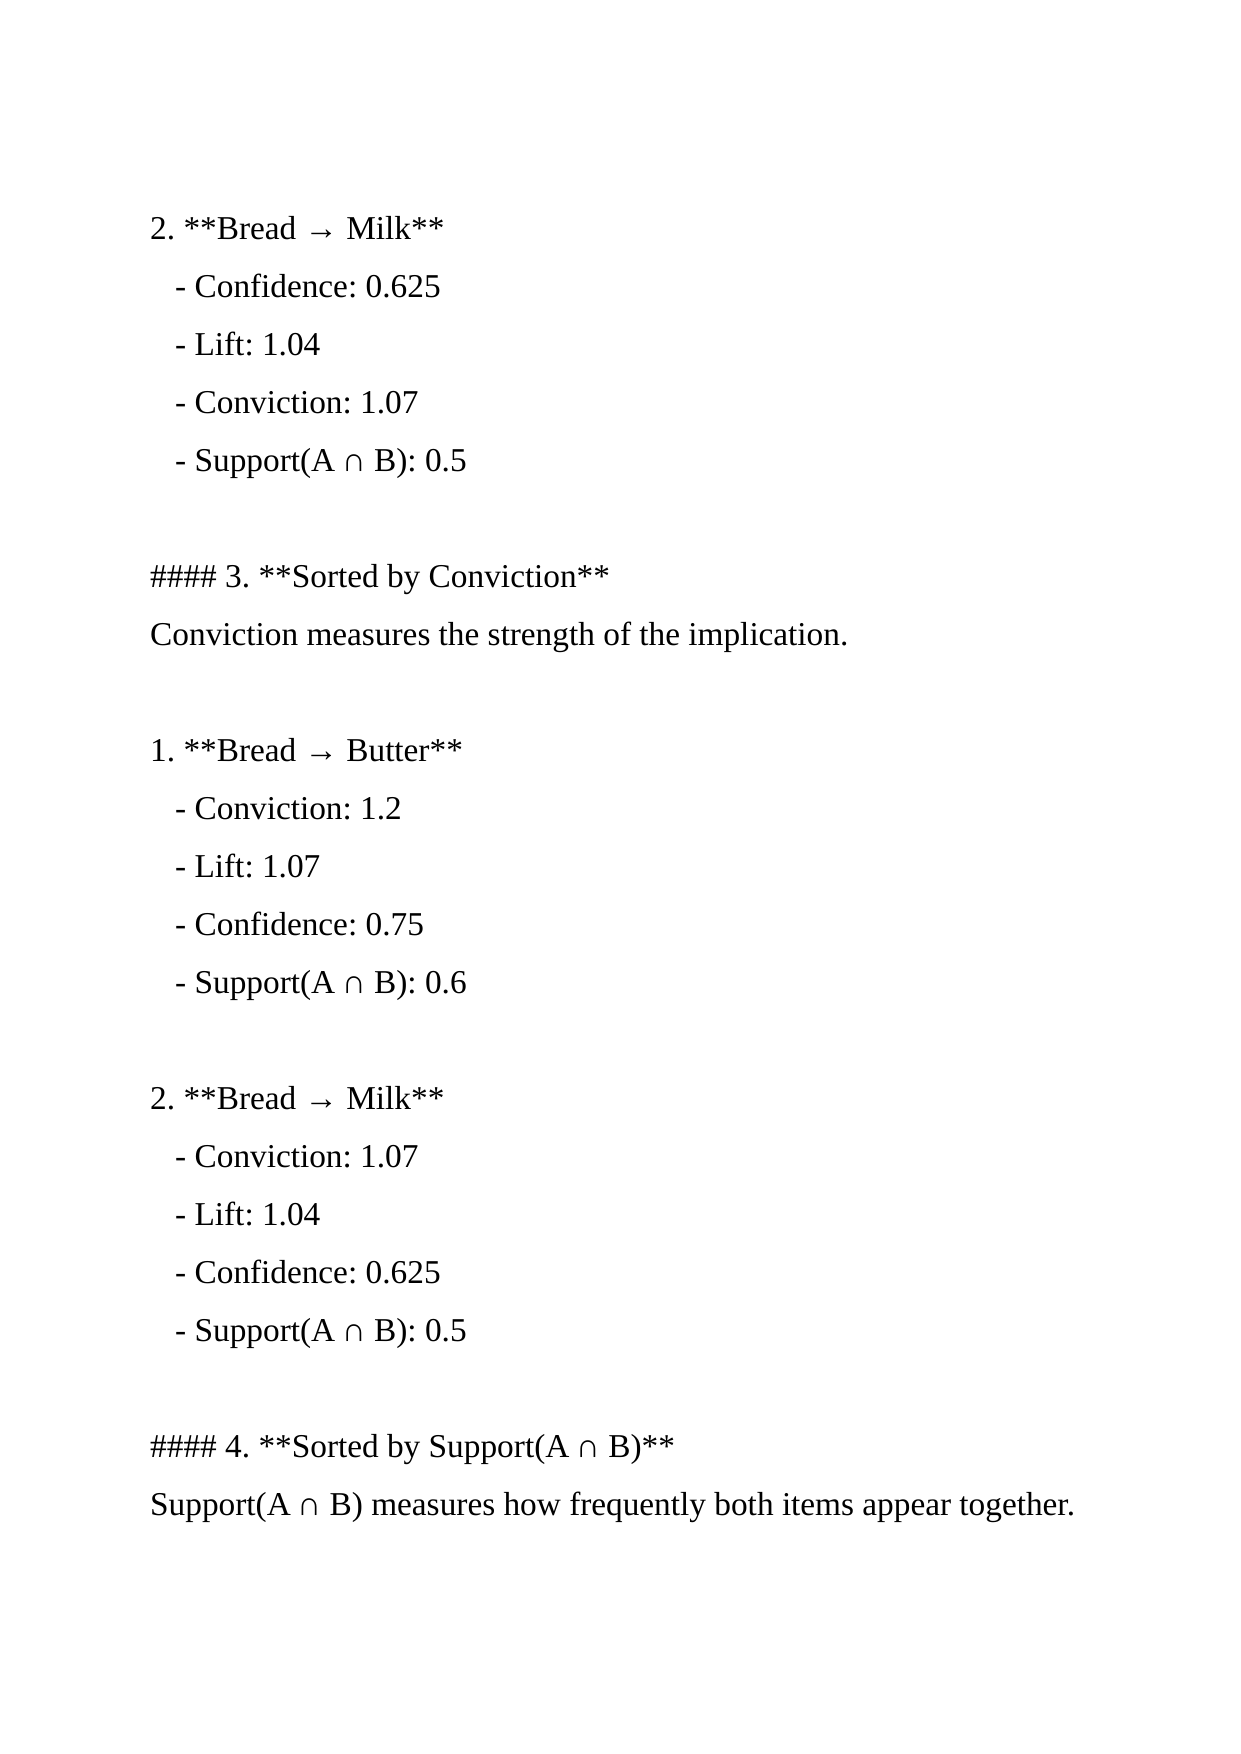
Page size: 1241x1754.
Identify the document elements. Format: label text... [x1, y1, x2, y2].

text - Lift: 1.07 [150, 846, 1090, 884]
text - Conviction: 1.2 [150, 788, 1090, 827]
text Support(A ∩ B) measures how frequently both items appear together. [150, 1484, 1090, 1523]
text - Conviction: 1.07 [150, 1136, 1090, 1175]
text - Support(A ∩ B): 0.5 [150, 440, 1090, 478]
text Conviction measures the strength of the implication. [150, 614, 1090, 652]
text #### 4. **Sorted by Support(A ∩ B)** [150, 1426, 1090, 1465]
text - Support(A ∩ B): 0.6 [150, 962, 1090, 1001]
text - Conviction: 1.07 [150, 382, 1090, 420]
text - Support(A ∩ B): 0.5 [150, 1310, 1090, 1349]
text - Confidence: 0.75 [150, 904, 1090, 943]
text - Lift: 1.04 [150, 1194, 1090, 1233]
text - Confidence: 0.625 [150, 266, 1090, 304]
text - Confidence: 0.625 [150, 1252, 1090, 1291]
text 2. **Bread → Milk** [150, 208, 1090, 246]
text 1. **Bread → Butter** [150, 730, 1090, 768]
text - Lift: 1.04 [150, 324, 1090, 362]
text #### 3. **Sorted by Conviction** [150, 556, 1090, 594]
text 2. **Bread → Milk** [150, 1078, 1090, 1117]
